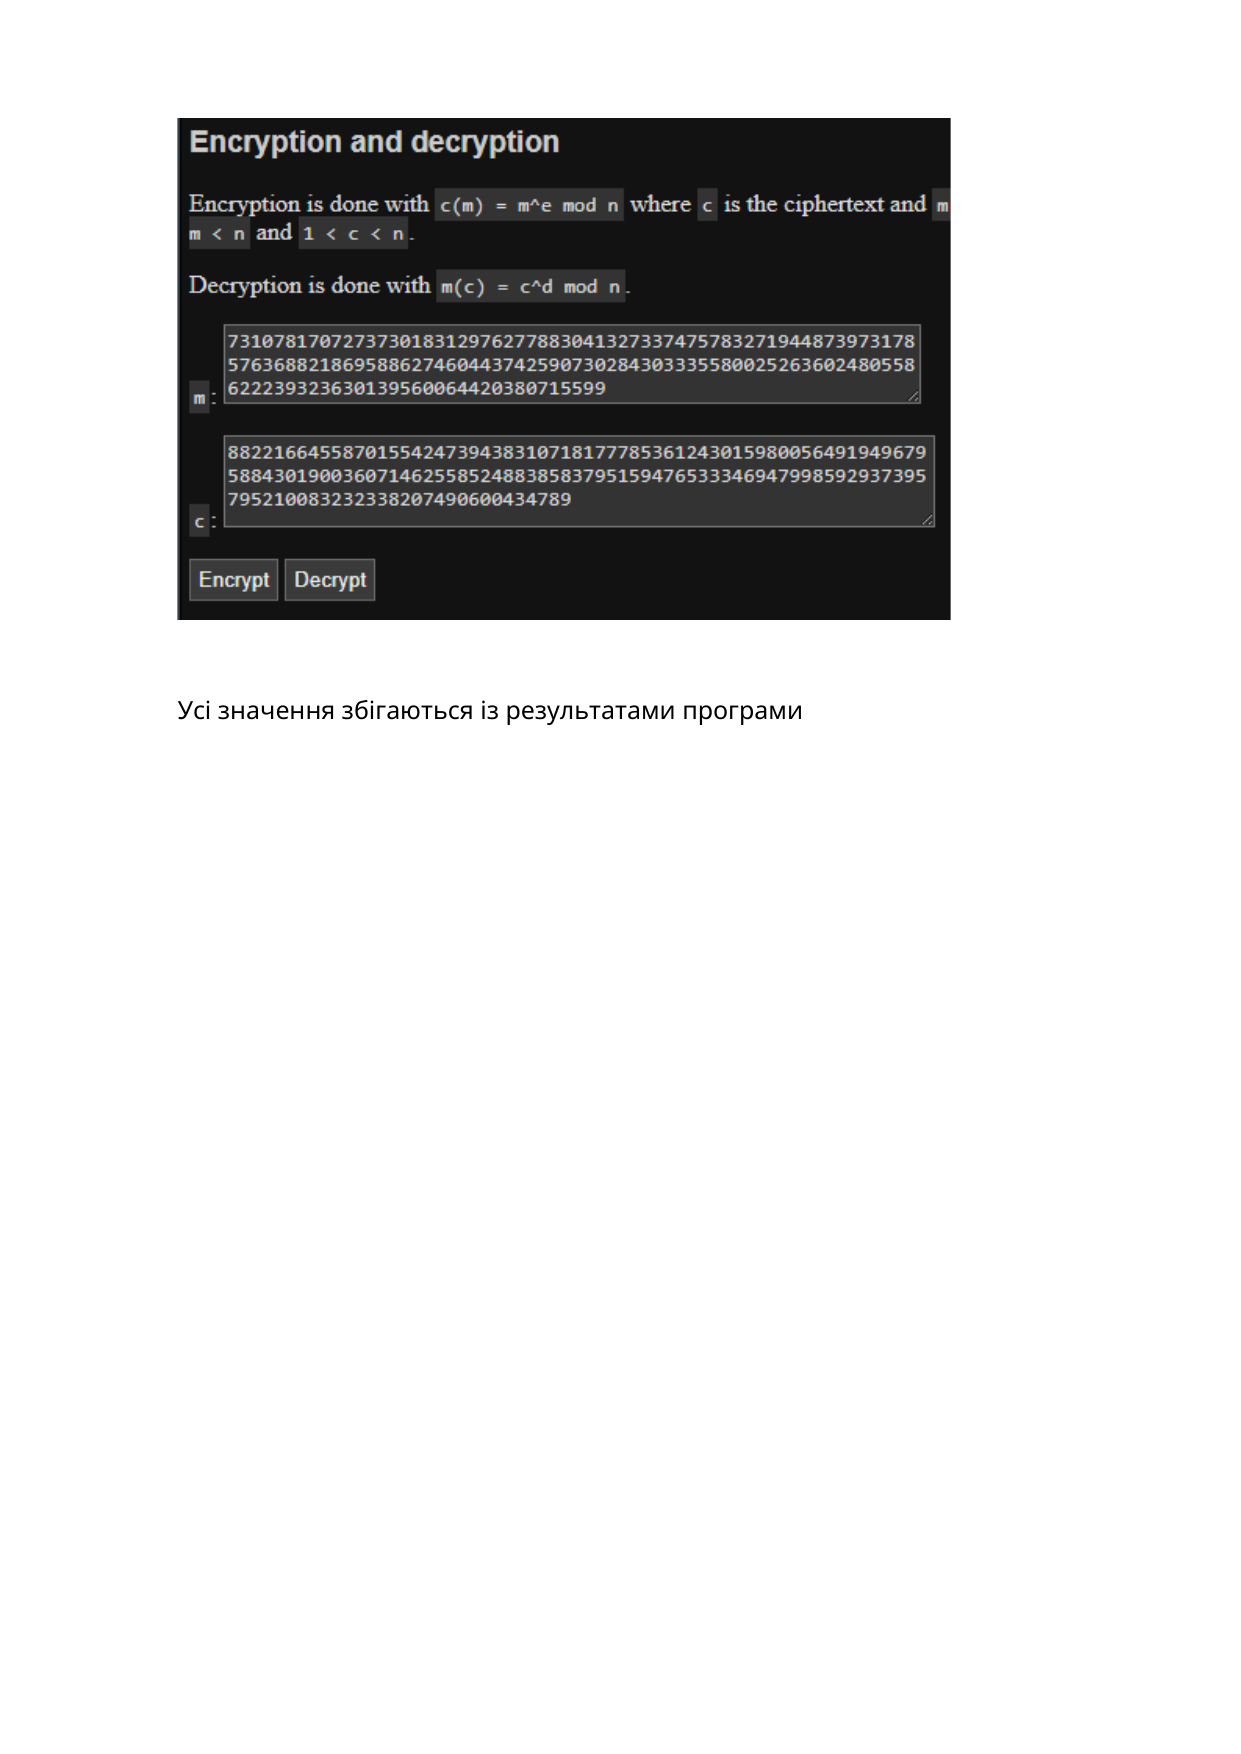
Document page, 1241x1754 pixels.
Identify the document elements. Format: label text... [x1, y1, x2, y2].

picture [177, 118, 951, 620]
text Усі значення збігаються із результатами програми [177, 692, 1152, 727]
